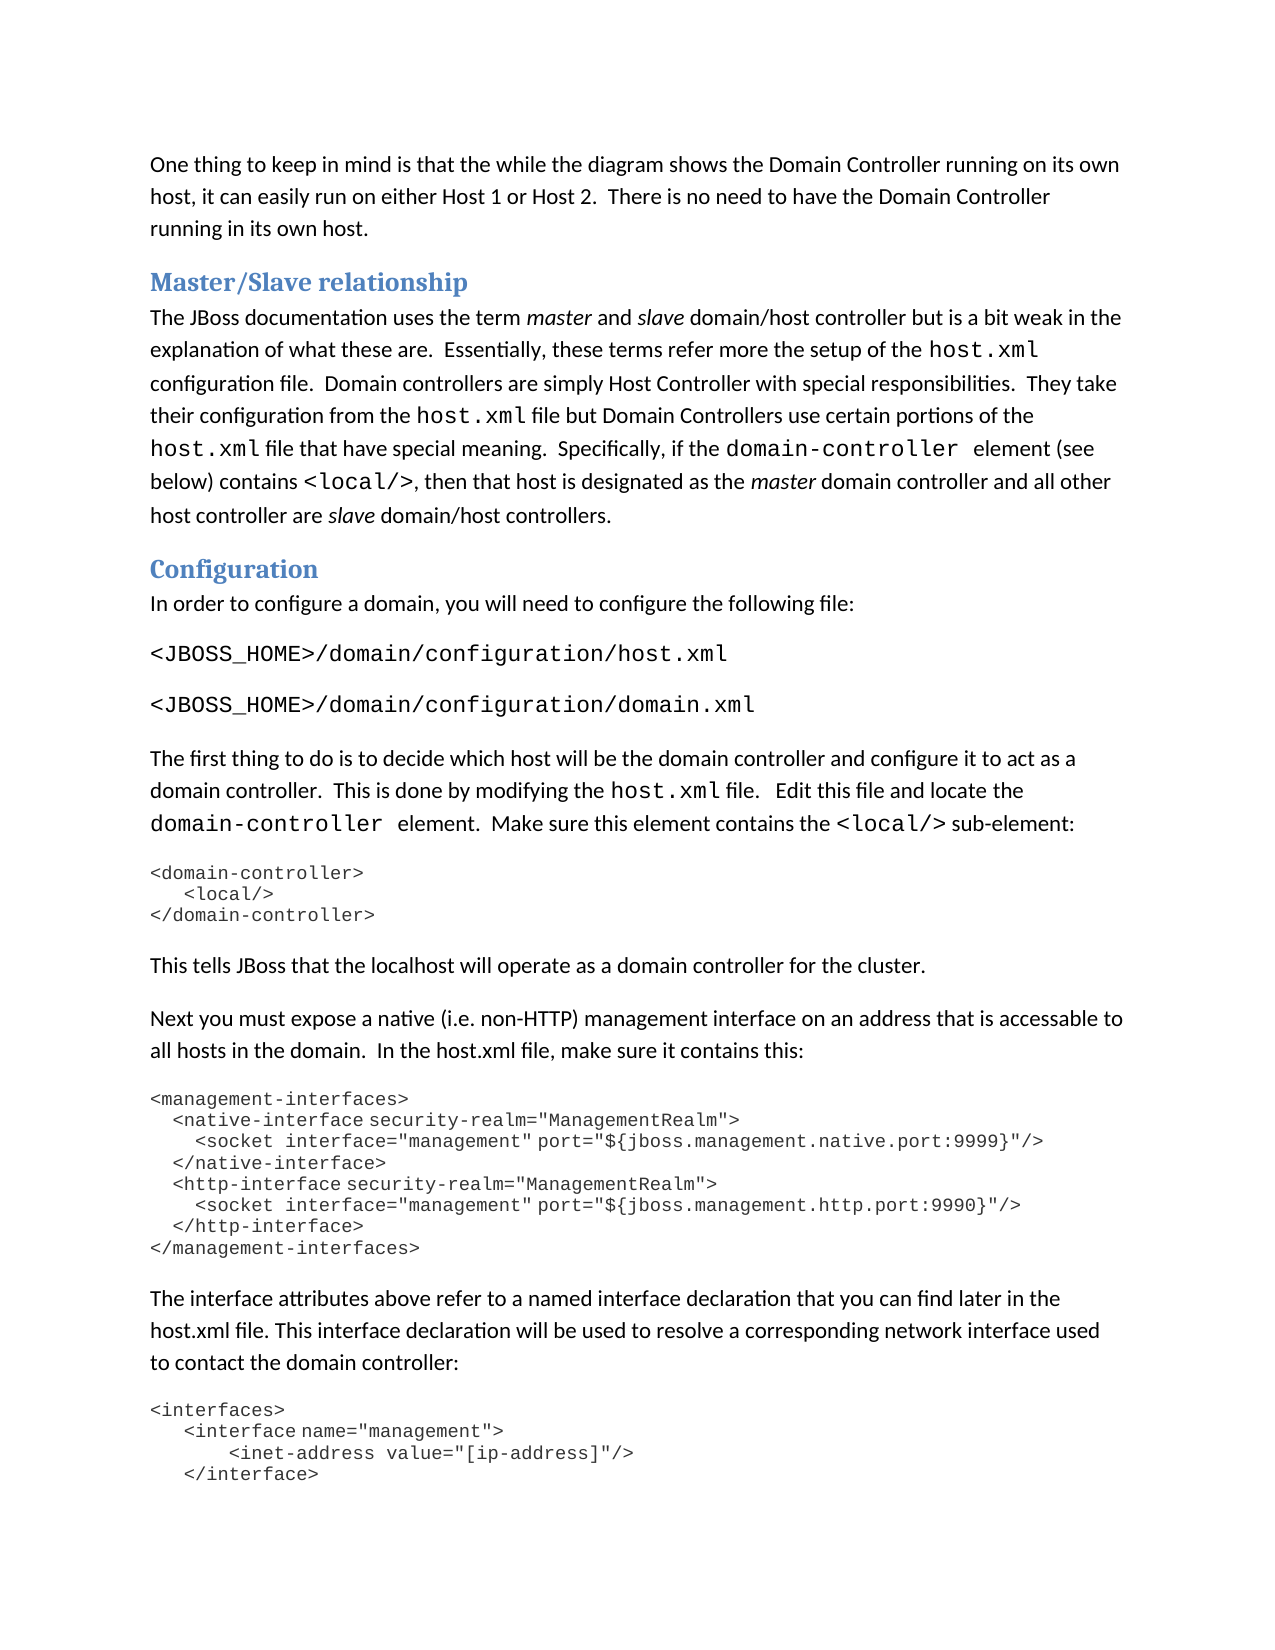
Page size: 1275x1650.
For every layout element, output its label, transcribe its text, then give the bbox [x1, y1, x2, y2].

text </domain-controller> [150, 906, 1125, 927]
text <socket interface="management" port="${jboss.management.http.port:9990}"/> [150, 1196, 1125, 1217]
text </native-interface> [150, 1153, 1125, 1175]
text The first thing to do is to decide which host will be the domain controller and configure it to act as a domain controller. This is done by modifying the host.xml file. Edit this file and locate the domain-controller element. Make sure this element contains the <local/> sub-element: [150, 744, 1125, 838]
text One thing to keep in mind is that the while the diagram shows the Domain Controller running on its own host, it can easily run on either Host 1 or Host 2. There is no need to have the Domain Controller running in its own host. [150, 150, 1125, 242]
text <interface name="management"> [150, 1422, 1125, 1443]
text <local/> [150, 885, 1125, 906]
text </http-interface> [150, 1217, 1125, 1238]
text The interface attributes above refer to a named interface declaration that you can find later in the host.xml file. This interface declaration will be used to resolve a corresponding network interface used to contact the domain controller: [150, 1284, 1125, 1376]
text Next you must expose a native (i.e. non-HTTP) management interface on an address that is accessable to all hosts in the domain. In the host.xml file, make sure it contains this: [150, 1004, 1125, 1065]
text <JBOSS_HOME>/domain/configuration/host.xml [150, 643, 1125, 668]
text This tells JBoss that the localhost will operate as a domain controller for the cluster. [150, 951, 1125, 979]
subtitle Configuration [150, 554, 1125, 585]
subtitle Master/Slave relationship [150, 267, 1125, 298]
text <http-interface security-realm="ManagementRealm"> [150, 1175, 1125, 1196]
text <JBOSS_HOME>/domain/configuration/domain.xml [150, 693, 1125, 719]
text <management-interfaces> [150, 1090, 1125, 1111]
text <native-interface security-realm="ManagementRealm"> [150, 1111, 1125, 1132]
text <socket interface="management" port="${jboss.management.native.port:9999}"/> [150, 1132, 1125, 1153]
text <inet-address value="[ip-address]"/> [150, 1443, 1125, 1465]
text In order to configure a domain, you will need to configure the following file: [150, 589, 1125, 618]
text <domain-controller> [150, 864, 1125, 885]
text </interface> [150, 1465, 1125, 1486]
text <interfaces> [150, 1401, 1125, 1422]
text The JBoss documentation uses the term master and slave domain/host controller but is a bit weak in the explanation of what these are. Essentially, these terms refer more the setup of the host.xml configuration file. Domain controllers are simply Host Controller with special responsibilities. They take their configuration from the host.xml file but Domain Controllers use certain portions of the host.xml file that have special meaning. Specifically, if the domain-controller element (see below) contains <local/>, then that host is designated as the master domain controller and all other host controller are slave domain/host controllers. [150, 303, 1125, 529]
text </management-interfaces> [150, 1238, 1125, 1260]
